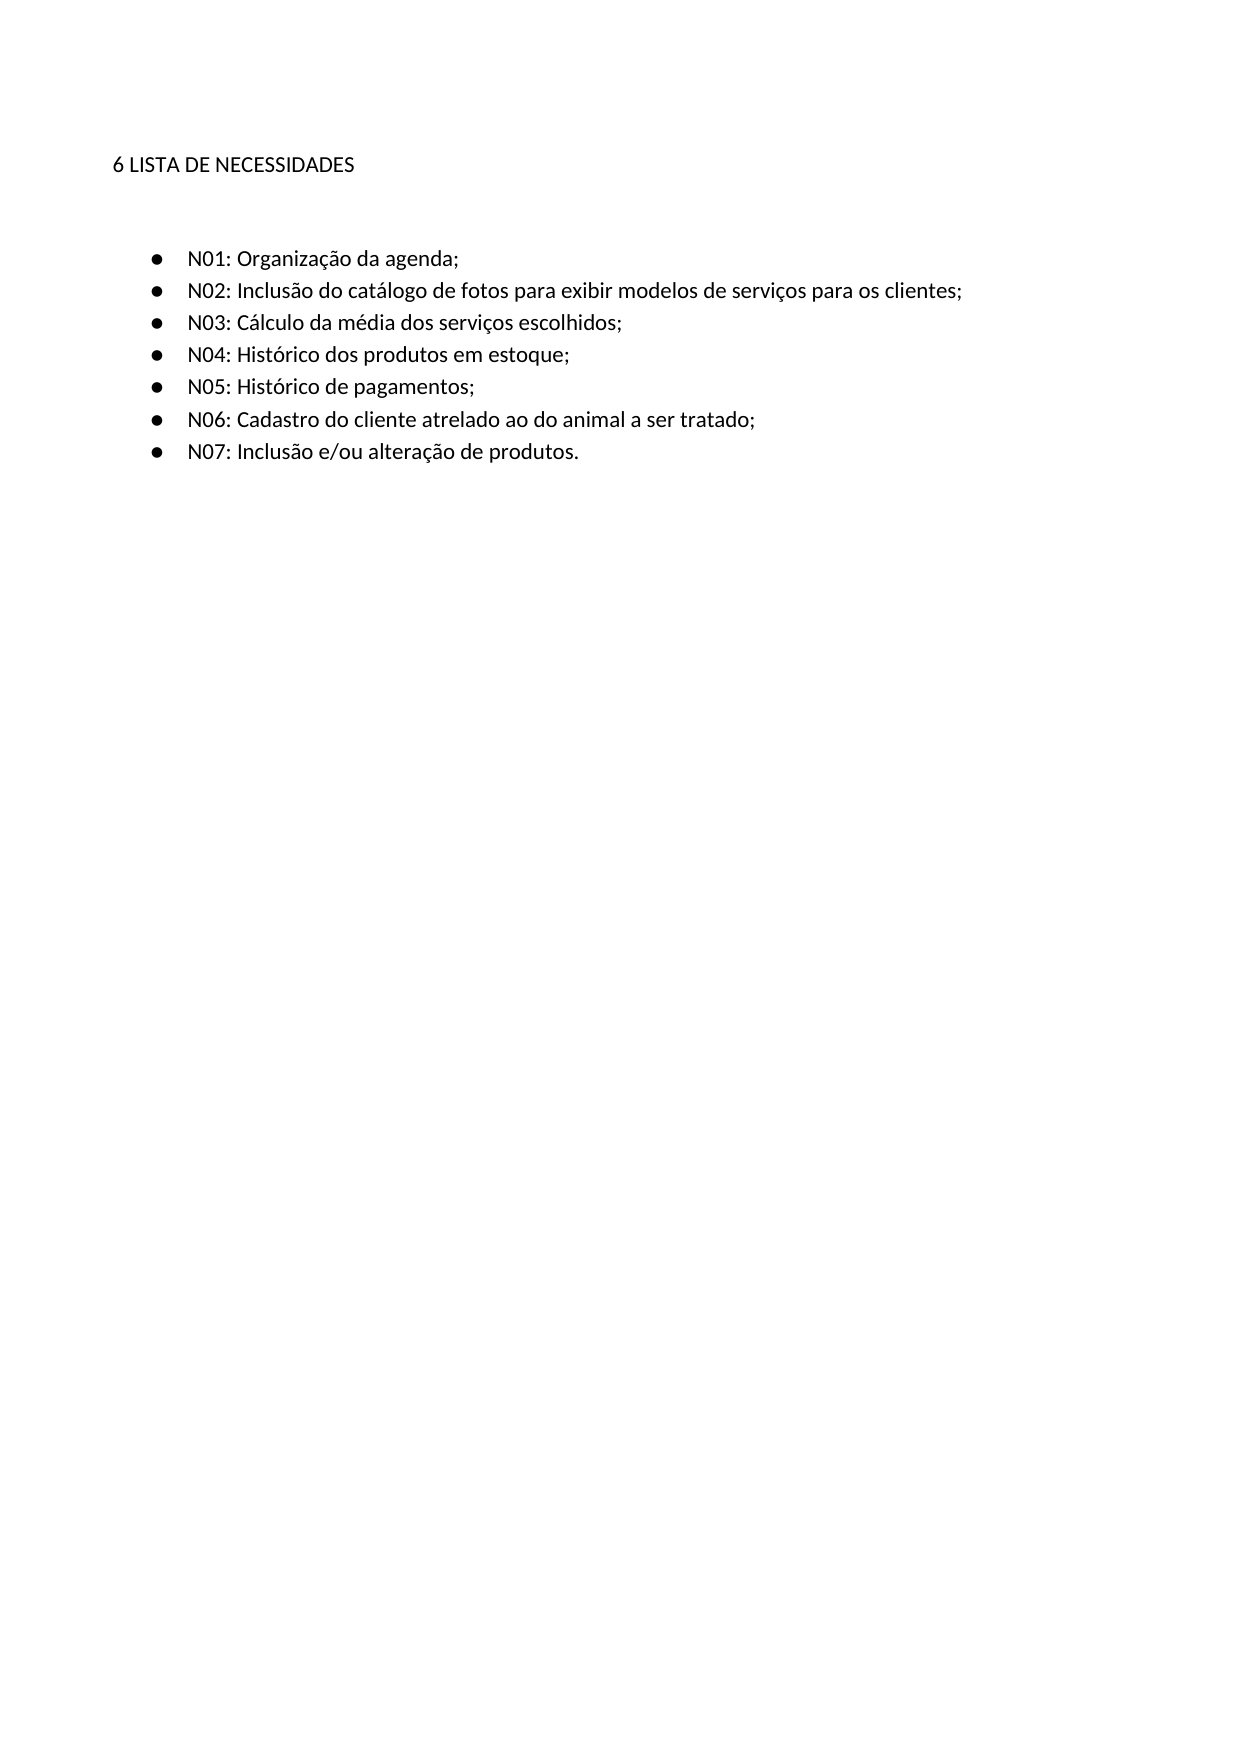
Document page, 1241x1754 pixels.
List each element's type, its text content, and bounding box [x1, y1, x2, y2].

list N01: Organização da agenda; [150, 244, 1128, 272]
list N03: Cálculo da média dos serviços escolhidos; [150, 308, 1128, 336]
list N07: Inclusão e/ou alteração de produtos. [150, 437, 1128, 465]
text 6 LISTA DE NECESSIDADES [112, 150, 1128, 178]
list N05: Histórico de pagamentos; [150, 372, 1128, 401]
list N04: Histórico dos produtos em estoque; [150, 340, 1128, 368]
list N02: Inclusão do catálogo de fotos para exibir modelos de serviços para os clientes; [150, 276, 1128, 304]
list N06: Cadastro do cliente atrelado ao do animal a ser tratado; [150, 405, 1128, 433]
